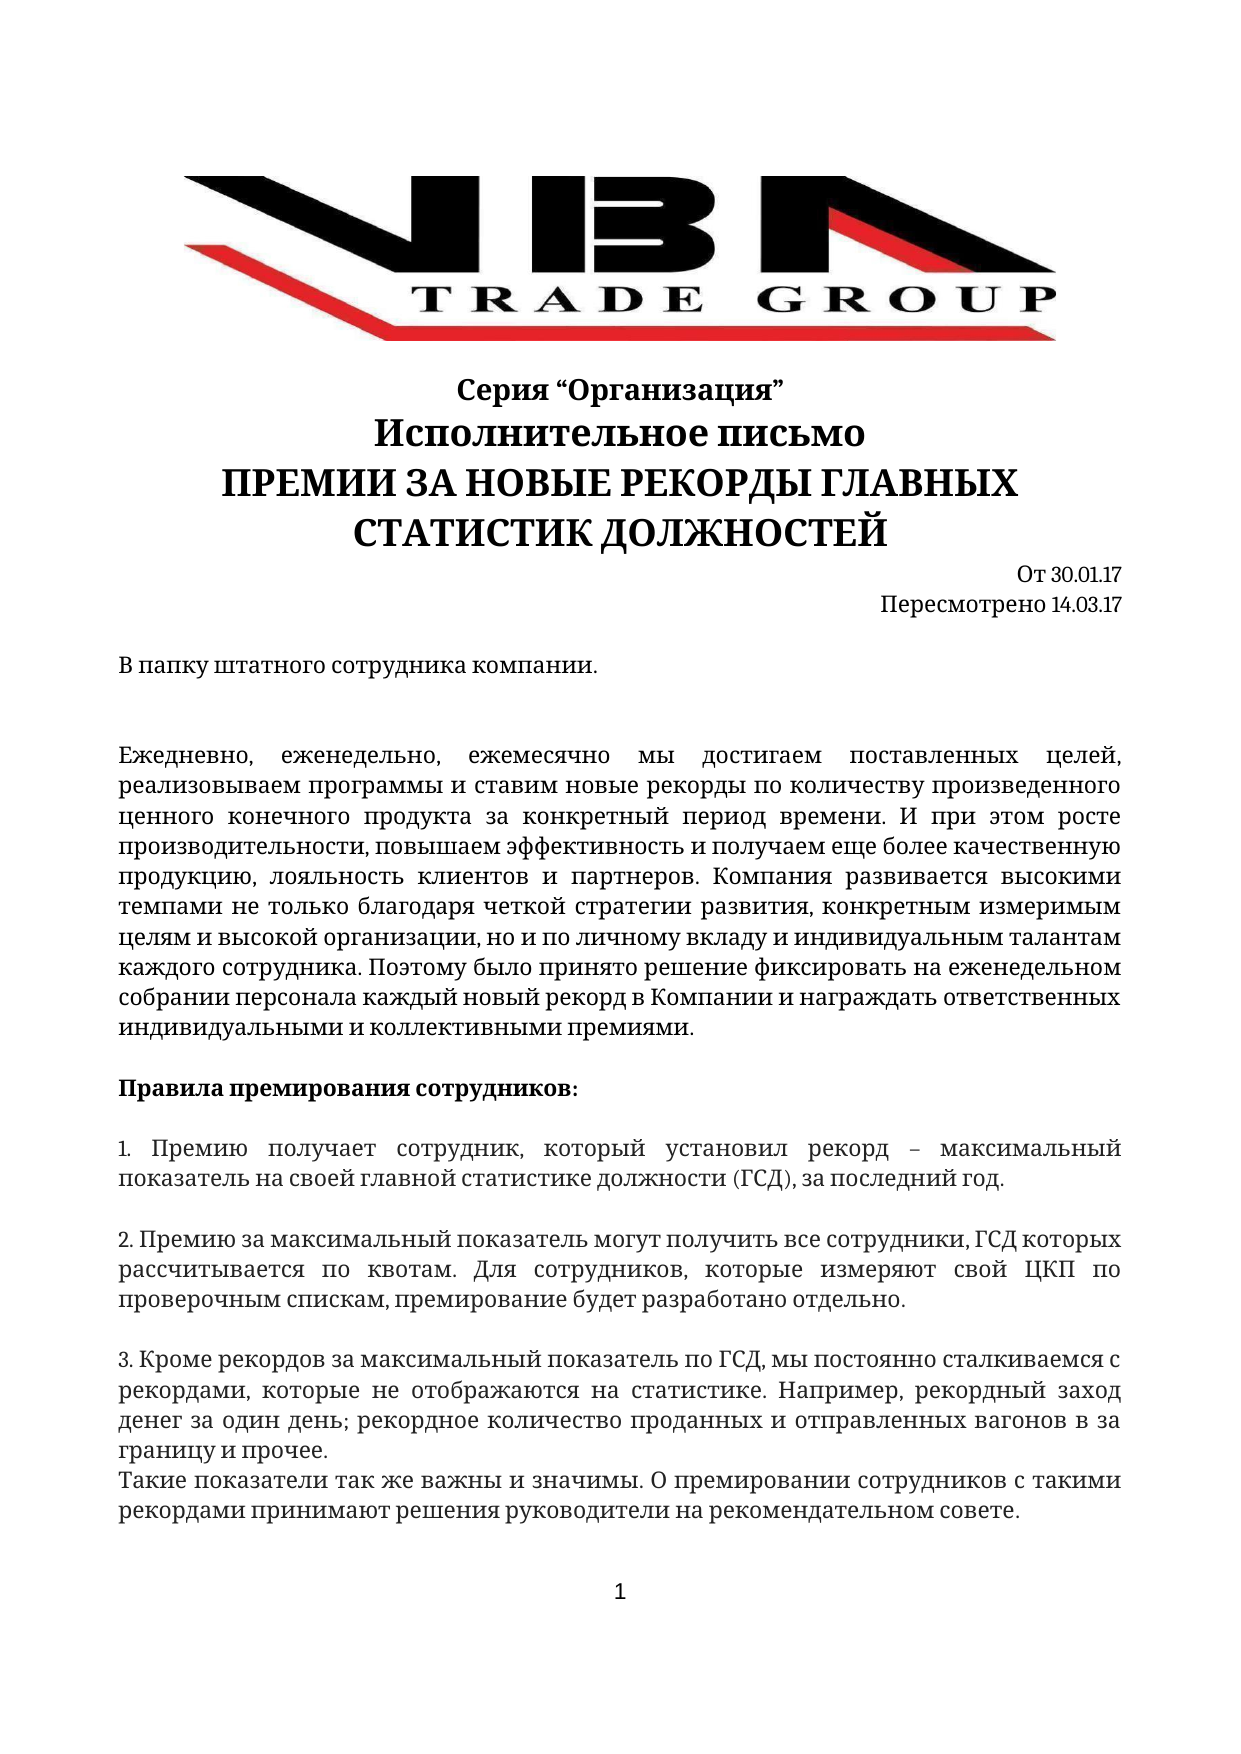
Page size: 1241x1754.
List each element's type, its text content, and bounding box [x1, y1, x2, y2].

text Такие показатели так же важны и значимы. О премировании сотрудников с такими рекордами принимают решения руководители на рекомендательном совете. [118, 1494, 1122, 1524]
text 2. Премию за максимальный показатель могут получить все сотрудники, ГСД которых рассчитывается по квотам. Для сотрудников, которые измеряют свой ЦКП по проверочным спискам, премирование будет разработано отдельно. [118, 1226, 1122, 1313]
picture [183, 176, 1057, 341]
text ПРЕМИИ ЗА НОВЫЕ РЕКОРДЫ ГЛАВНЫХ СТАТИСТИК ДОЛЖНОСТЕЙ [118, 463, 1122, 555]
text Пересмотрено 14.03.17 [118, 592, 1122, 618]
text Серия “Организация” [118, 374, 1122, 408]
text От 30.01.17 [118, 562, 1122, 588]
text Ежедневно, еженедельно, ежемесячно мы достигаем поставленных целей, реализовываем программы и ставим новые рекорды по количеству произведенного ценного конечного продукта за конкретный период времени. И при этом росте производительности, повышаем эффективность и получаем еще более качественную продукцию, лояльность клиентов и партнеров. Компания развивается высокими темпами не только благодаря четкой стратегии развития, конкретным измеримым целям и высокой организации, но и по личному вкладу и индивидуальным талантам каждого сотрудника. Поэтому было принято решение фиксировать на еженедельном собрании персонала каждый новый рекорд в Компании и награждать ответственных индивидуальными и коллективными премиями. [118, 743, 1122, 1041]
text В папку штатного сотрудника компании. [118, 652, 1122, 679]
text 3. Кроме рекордов за максимальный показатель по ГСД, мы постоянно сталкиваемся с рекордами, которые не отображаются на статистике. Например, рекордный заход денег за один день; рекордное количество проданных и отправленных вагонов в за границу и прочее. [118, 1434, 1122, 1464]
text 1. Премию получает сотрудник, который установил рекорд – максимальный показатель на своей главной статистике должности (ГСД), за последний год. [118, 1136, 1122, 1192]
text Правила премирования сотрудников: [118, 1075, 1122, 1102]
text Исполнительное письмо [118, 413, 1122, 456]
